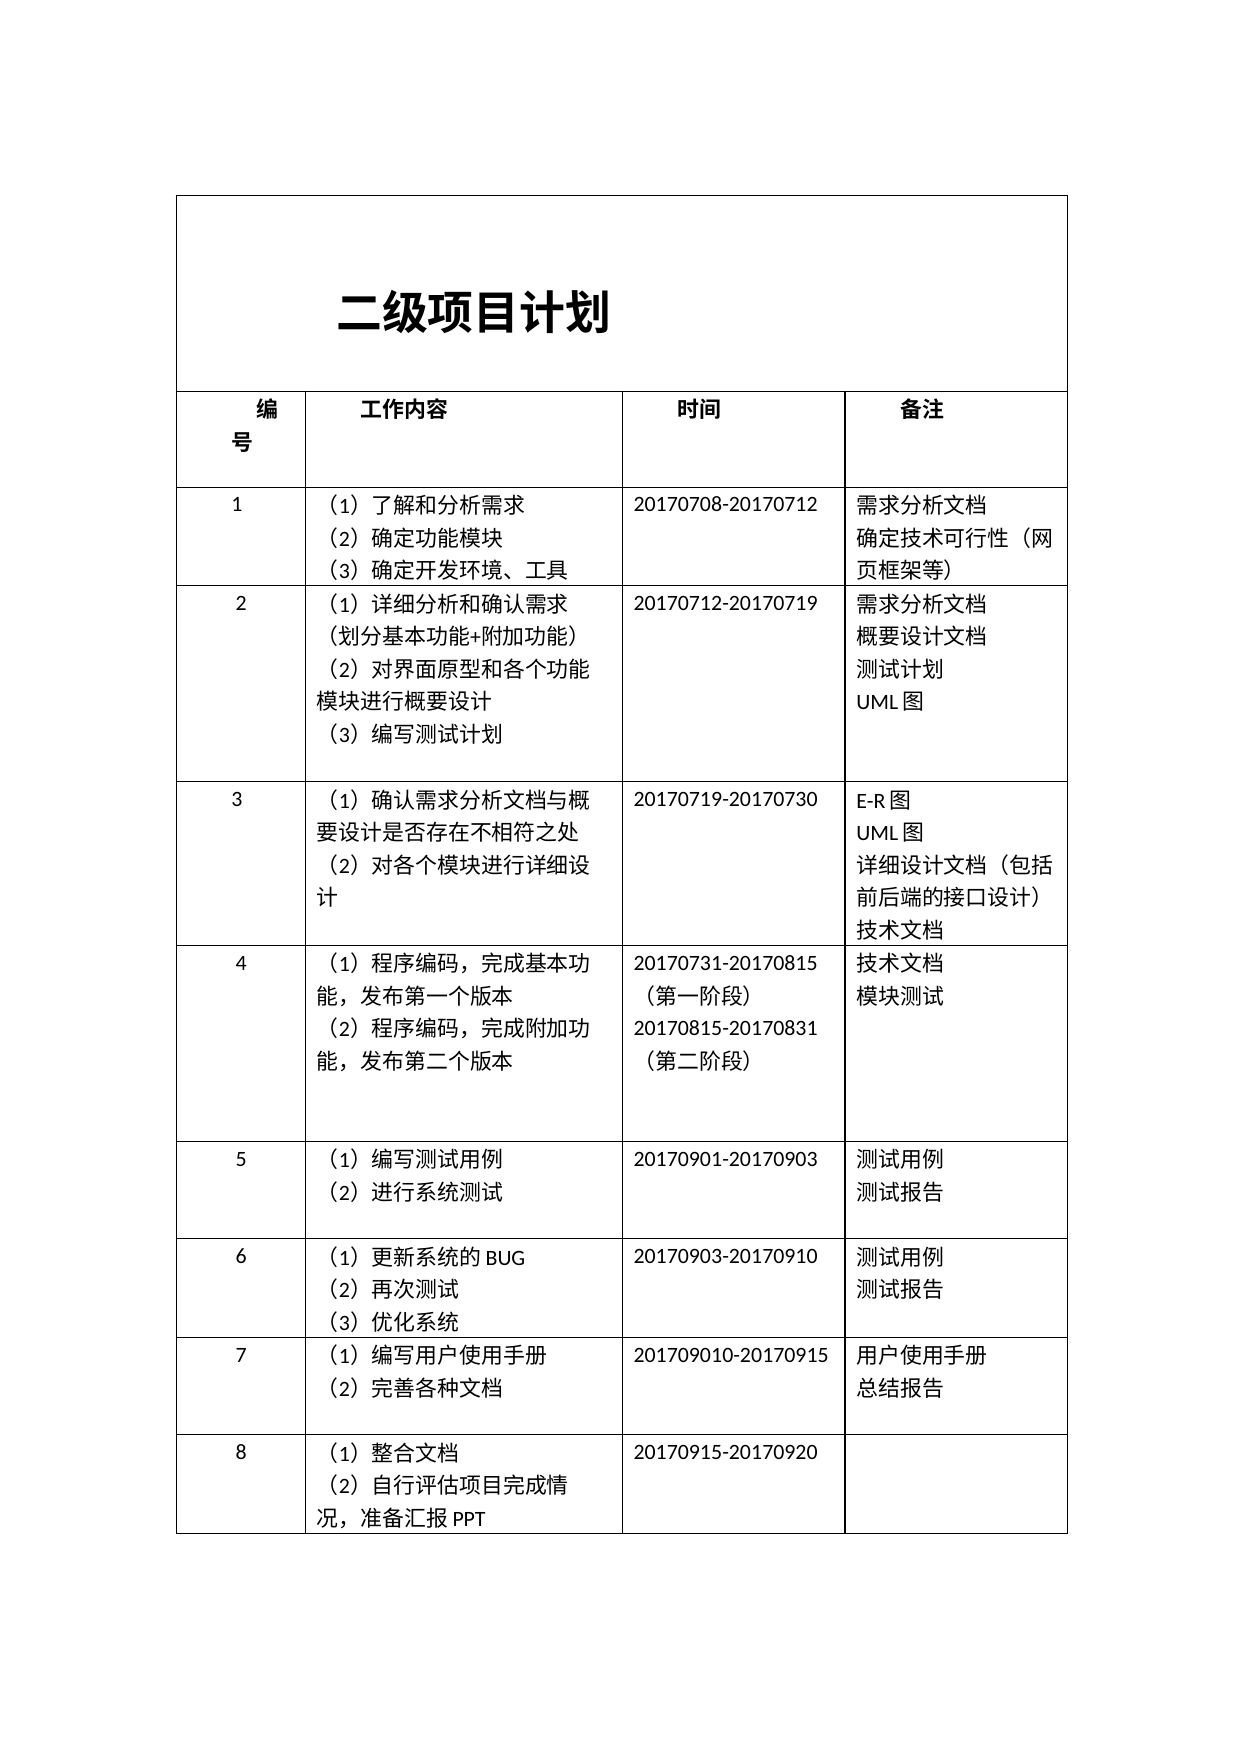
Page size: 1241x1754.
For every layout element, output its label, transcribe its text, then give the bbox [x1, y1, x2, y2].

table_cell 详细分析和确认需求 （划分基本功能+附加功能） （2）对界面原型和各个功能模块进行概要设计 （3）编写测试计划 [306, 586, 622, 781]
table_cell 20170708-20170712 [623, 488, 844, 585]
table_cell 用户使用手册 总结报告 [846, 1338, 1067, 1434]
table_cell 5 [177, 1142, 305, 1238]
table_cell （1）了解和分析需求 （2）确定功能模块 （3）确定开发环境、工具 [306, 488, 622, 585]
table_cell 测试用例 测试报告 [846, 1239, 1067, 1337]
table_cell （1）整合文档 （2）自行评估项目完成情况，准备汇报PPT [306, 1435, 622, 1533]
table_cell 7 [177, 1338, 305, 1434]
table_cell 20170915-20170920 [623, 1435, 844, 1533]
table_cell 20170712-20170719 [623, 586, 844, 781]
table_cell 需求分析文档 确定技术可行性（网页框架等） [846, 488, 1067, 585]
table_cell 编写用户使用手册 完善各种文档 [306, 1338, 622, 1434]
table_cell 编写测试用例 进行系统测试 [306, 1142, 622, 1238]
table_cell 8 [177, 1435, 305, 1533]
table_cell 备注 [846, 392, 1067, 487]
table_cell 3 [177, 782, 305, 945]
table_cell 2 [177, 586, 305, 781]
table_cell 201709010-20170915 [623, 1338, 844, 1434]
table_cell 测试用例 测试报告 [846, 1142, 1067, 1238]
table_cell 更新系统的BUG 再次测试 优化系统 [306, 1239, 622, 1337]
table_cell 4 [177, 946, 305, 1141]
table_cell 20170903-20170910 [623, 1239, 844, 1337]
table_cell 20170901-20170903 [623, 1142, 844, 1238]
table_cell 20170731-20170815 （第一阶段） 20170815-20170831 （第二阶段） [623, 946, 844, 1141]
table_cell 确认需求分析文档与概要设计是否存在不相符之处 对各个模块进行详细设计 [306, 782, 622, 945]
table_cell 程序编码，完成基本功能，发布第一个版本 程序编码，完成附加功能，发布第二个版本 [306, 946, 622, 1141]
table_cell E-R图 UML图 详细设计文档（包括前后端的接口设计） 技术文档 [846, 782, 1067, 945]
table_cell 6 [177, 1239, 305, 1337]
table_cell 需求分析文档 概要设计文档 测试计划 UML图 [846, 586, 1067, 781]
table_cell 时间 [623, 392, 844, 487]
table_cell 20170719-20170730 [623, 782, 844, 945]
table_cell 编号 [177, 392, 305, 487]
table_cell 工作内容 [306, 392, 622, 487]
table_header 二级项目计划 [177, 196, 1067, 391]
table_cell 技术文档 模块测试 [846, 946, 1067, 1141]
table_cell [846, 1435, 1067, 1533]
table_cell 1 [177, 488, 305, 585]
